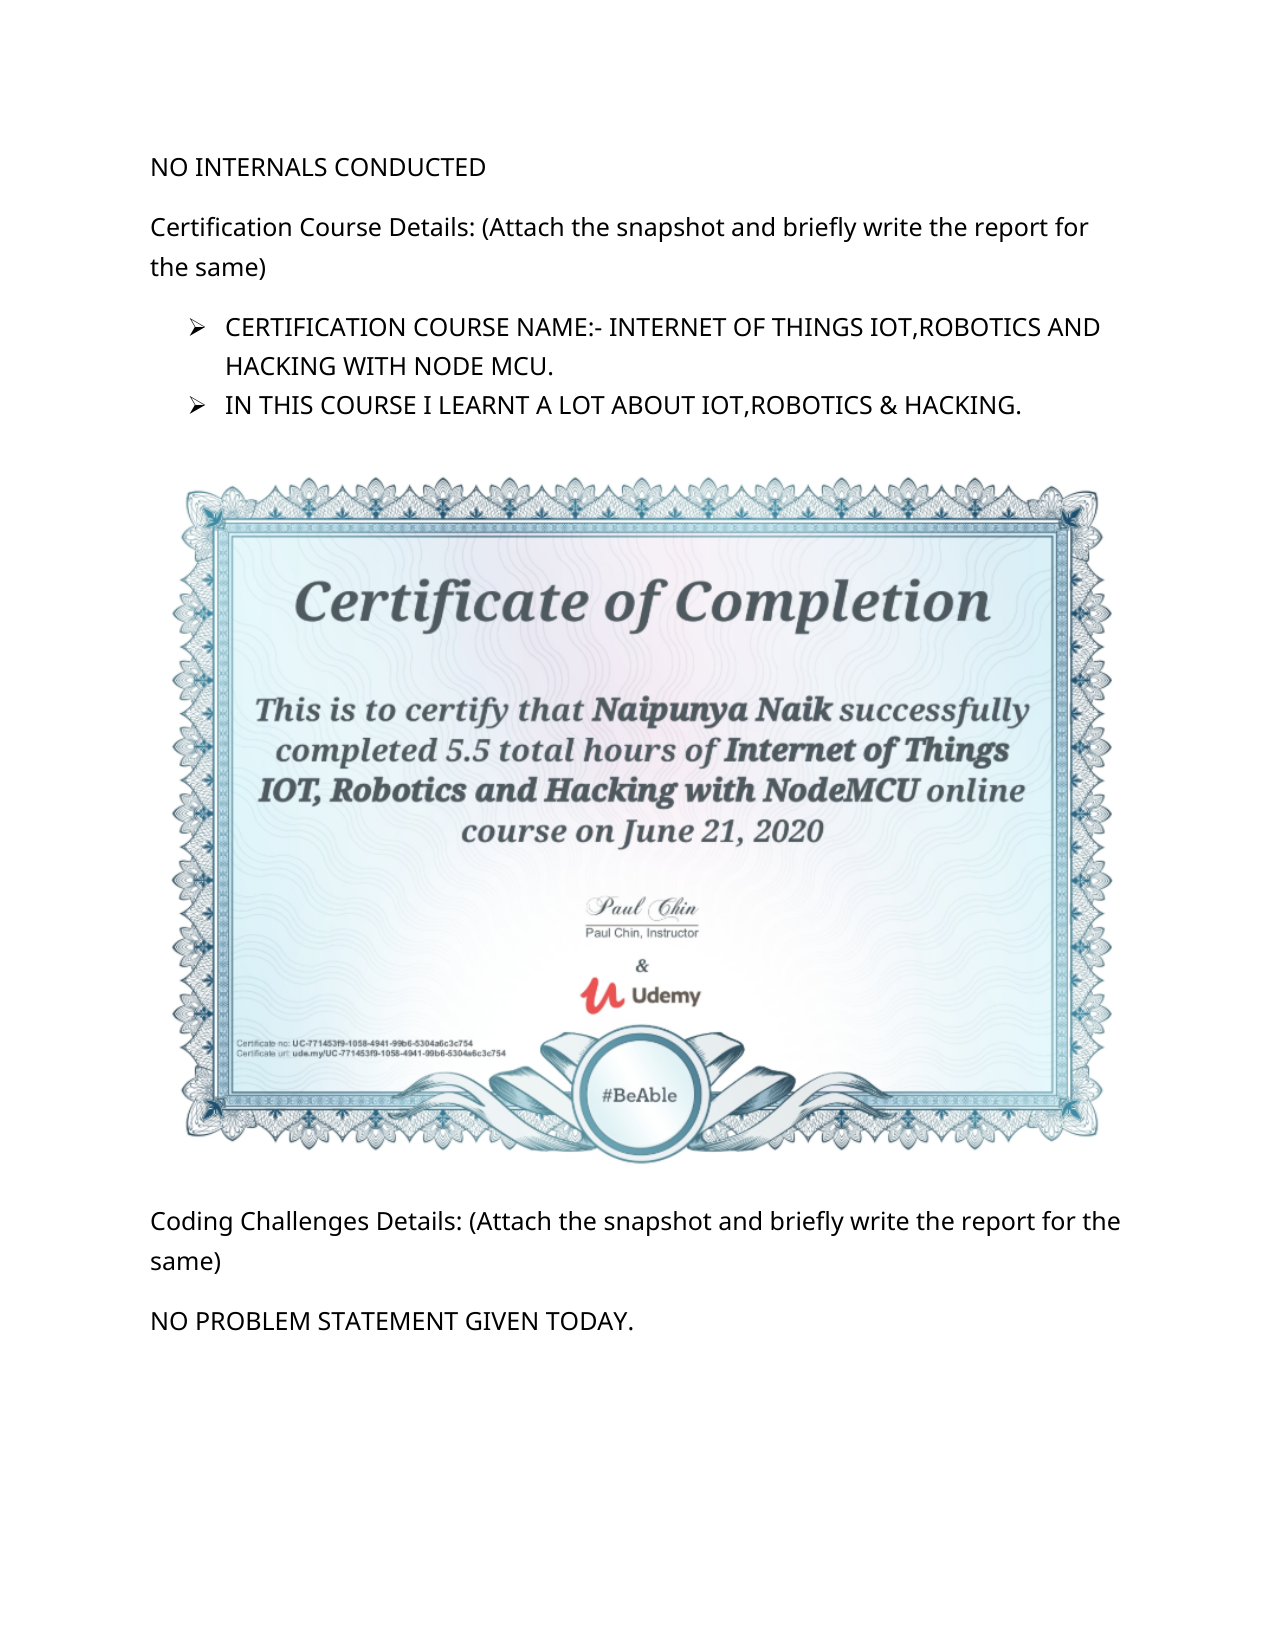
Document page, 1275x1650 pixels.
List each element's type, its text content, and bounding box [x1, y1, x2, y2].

list CERTIFICATION COURSE NAME:- INTERNET OF THINGS IOT,ROBOTICS AND HACKING WITH NODE MCU. [187, 309, 1125, 382]
text Certification Course Details: (Attach the snapshot and briefly write the report for the same) [150, 210, 1125, 283]
list IN THIS COURSE I LEARNT A LOT ABOUT IOT,ROBOTICS & HACKING. [187, 387, 1125, 422]
text NO INTERNALS CONDUCTED [150, 150, 1125, 184]
picture [150, 447, 1125, 1179]
text NO PROBLEM STATEMENT GIVEN TODAY. [150, 1303, 1125, 1337]
text Coding Challenges Details: (Attach the snapshot and briefly write the report for the same) [150, 1204, 1125, 1277]
